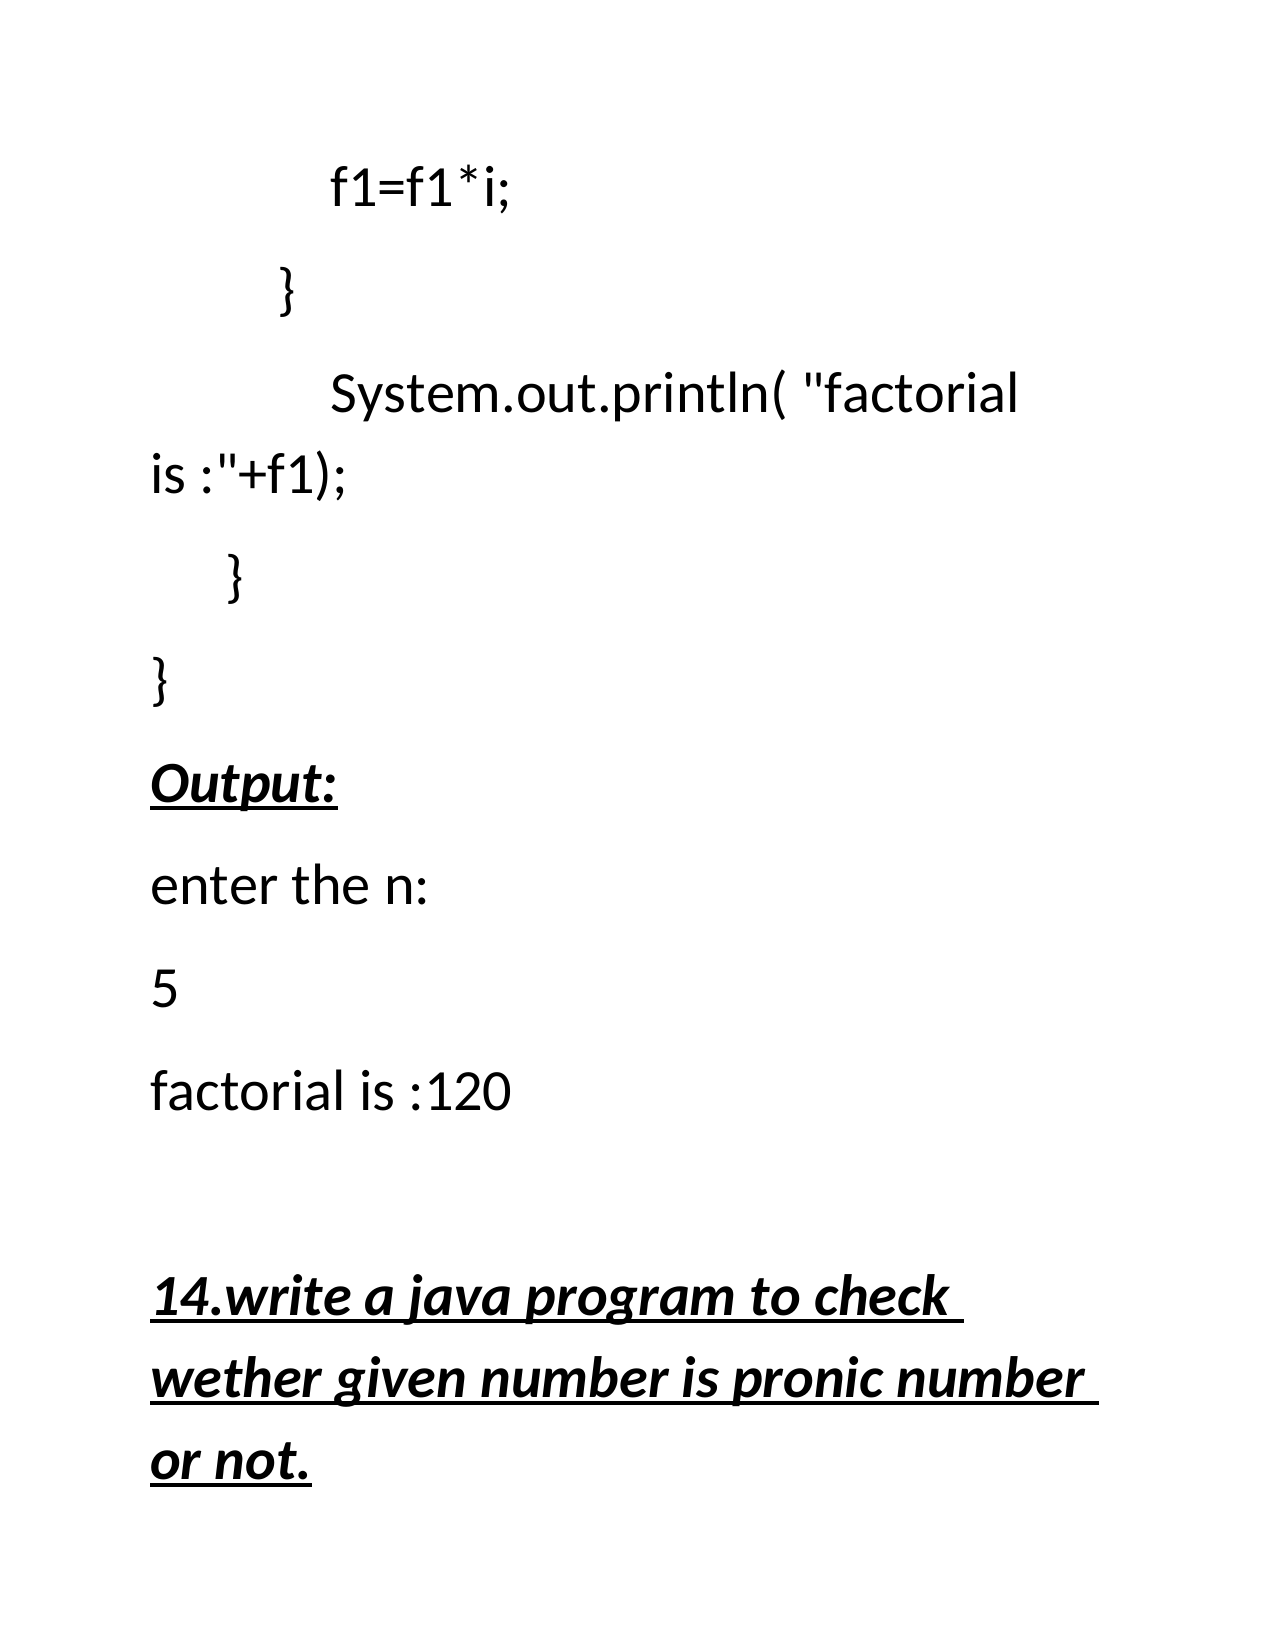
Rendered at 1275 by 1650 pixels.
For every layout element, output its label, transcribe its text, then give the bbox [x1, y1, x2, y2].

text Output: [150, 745, 1125, 817]
text factorial is :120 [150, 1053, 1125, 1125]
text System.out.println( "factorial is :"+f1); [150, 355, 1125, 508]
text f1=f1*i; [150, 150, 1125, 221]
text } [150, 643, 1125, 714]
text } [150, 253, 1125, 324]
text 5 [150, 951, 1125, 1022]
text } [150, 540, 1125, 611]
text enter the n: [150, 848, 1125, 919]
text 14.write a java program to check wether given number is pronic number or not. [150, 1259, 1125, 1494]
